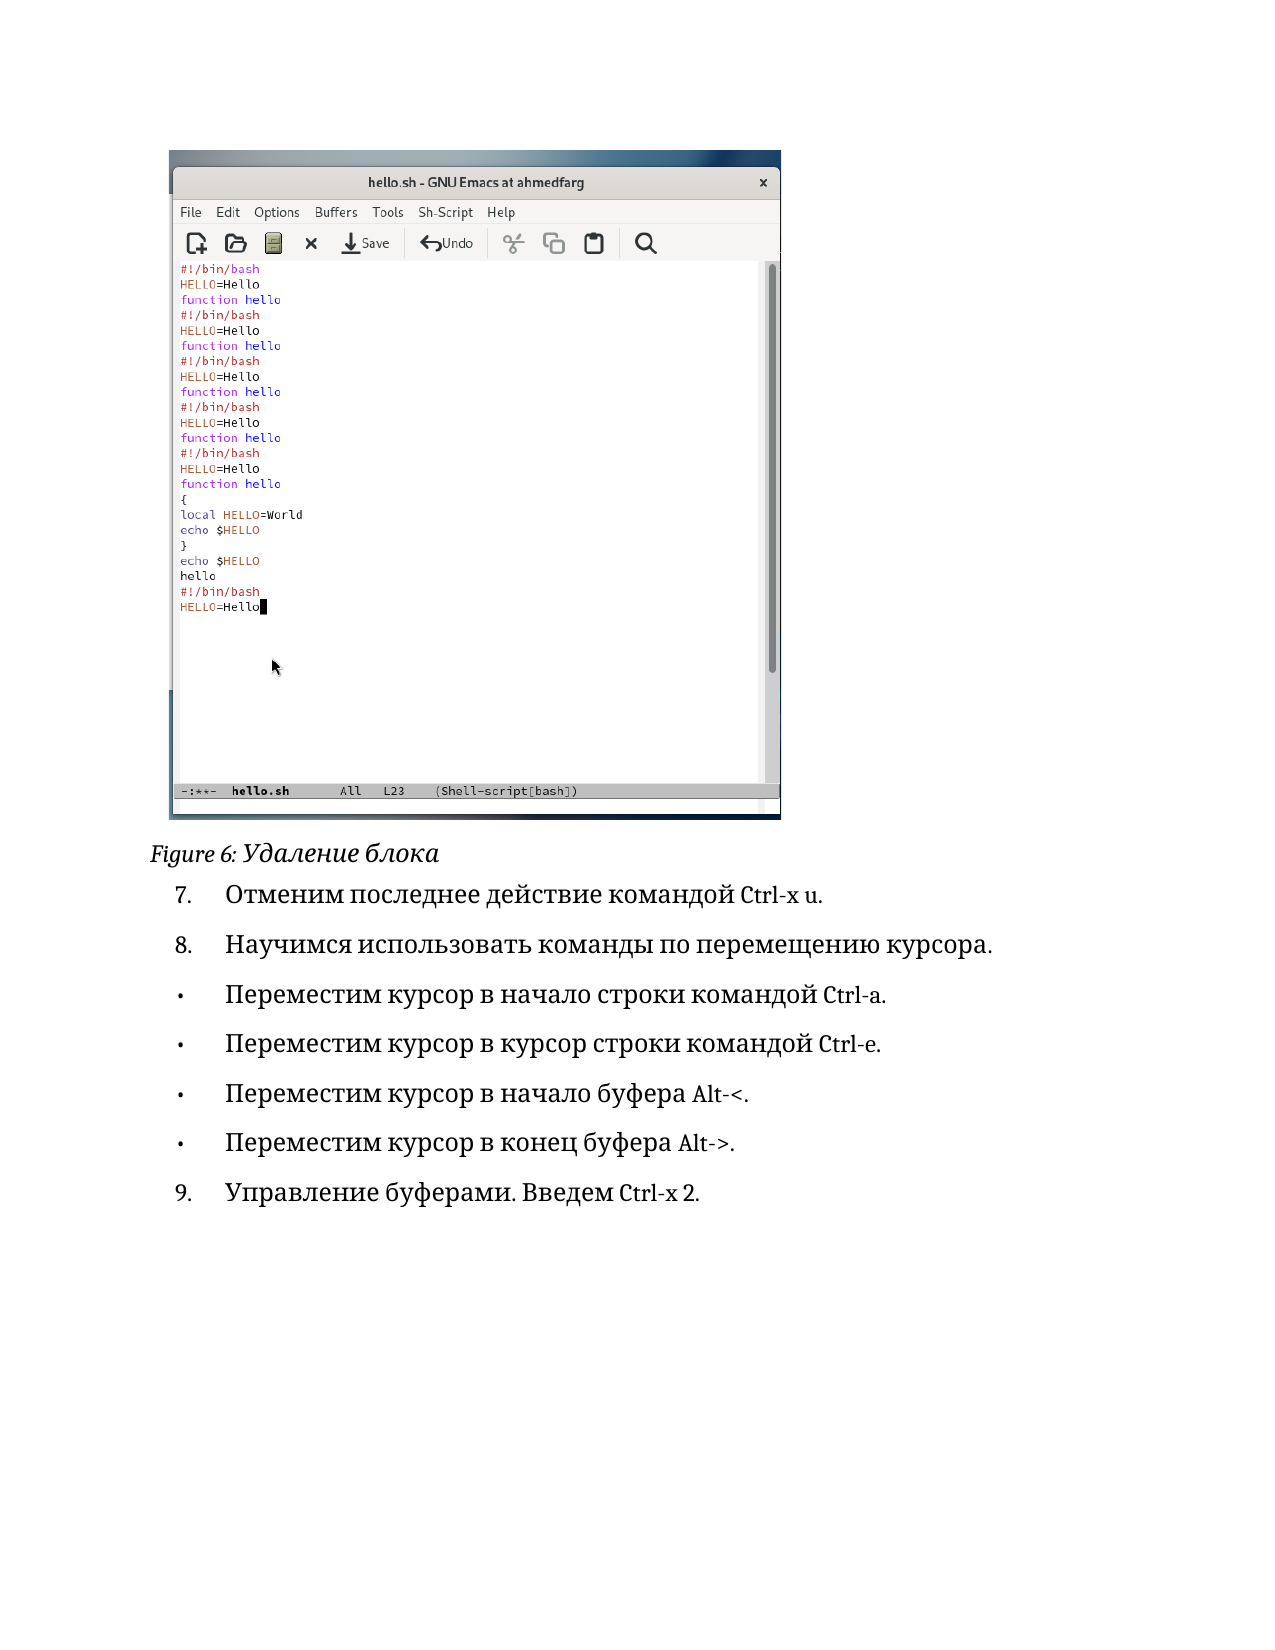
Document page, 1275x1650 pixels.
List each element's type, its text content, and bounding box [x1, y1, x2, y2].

text Figure 6: Удаление блока [150, 840, 1125, 869]
list Научимся использовать команды по перемещению курсора. [175, 931, 1125, 960]
list Переместим курсор в начало буфера Alt-<. [175, 1080, 1125, 1108]
list Переместим курсор в начало строки командой Ctrl-a. [175, 981, 1125, 1009]
list Управление буферами. Введем Ctrl-x 2. [175, 1179, 1125, 1208]
picture [168, 150, 782, 820]
list Переместим курсор в конец буфера Alt->. [175, 1129, 1125, 1158]
list Переместим курсор в курсор строки командой Ctrl-e. [175, 1030, 1125, 1059]
list Отменим последнее действие командой Ctrl-x u. [175, 881, 1125, 910]
